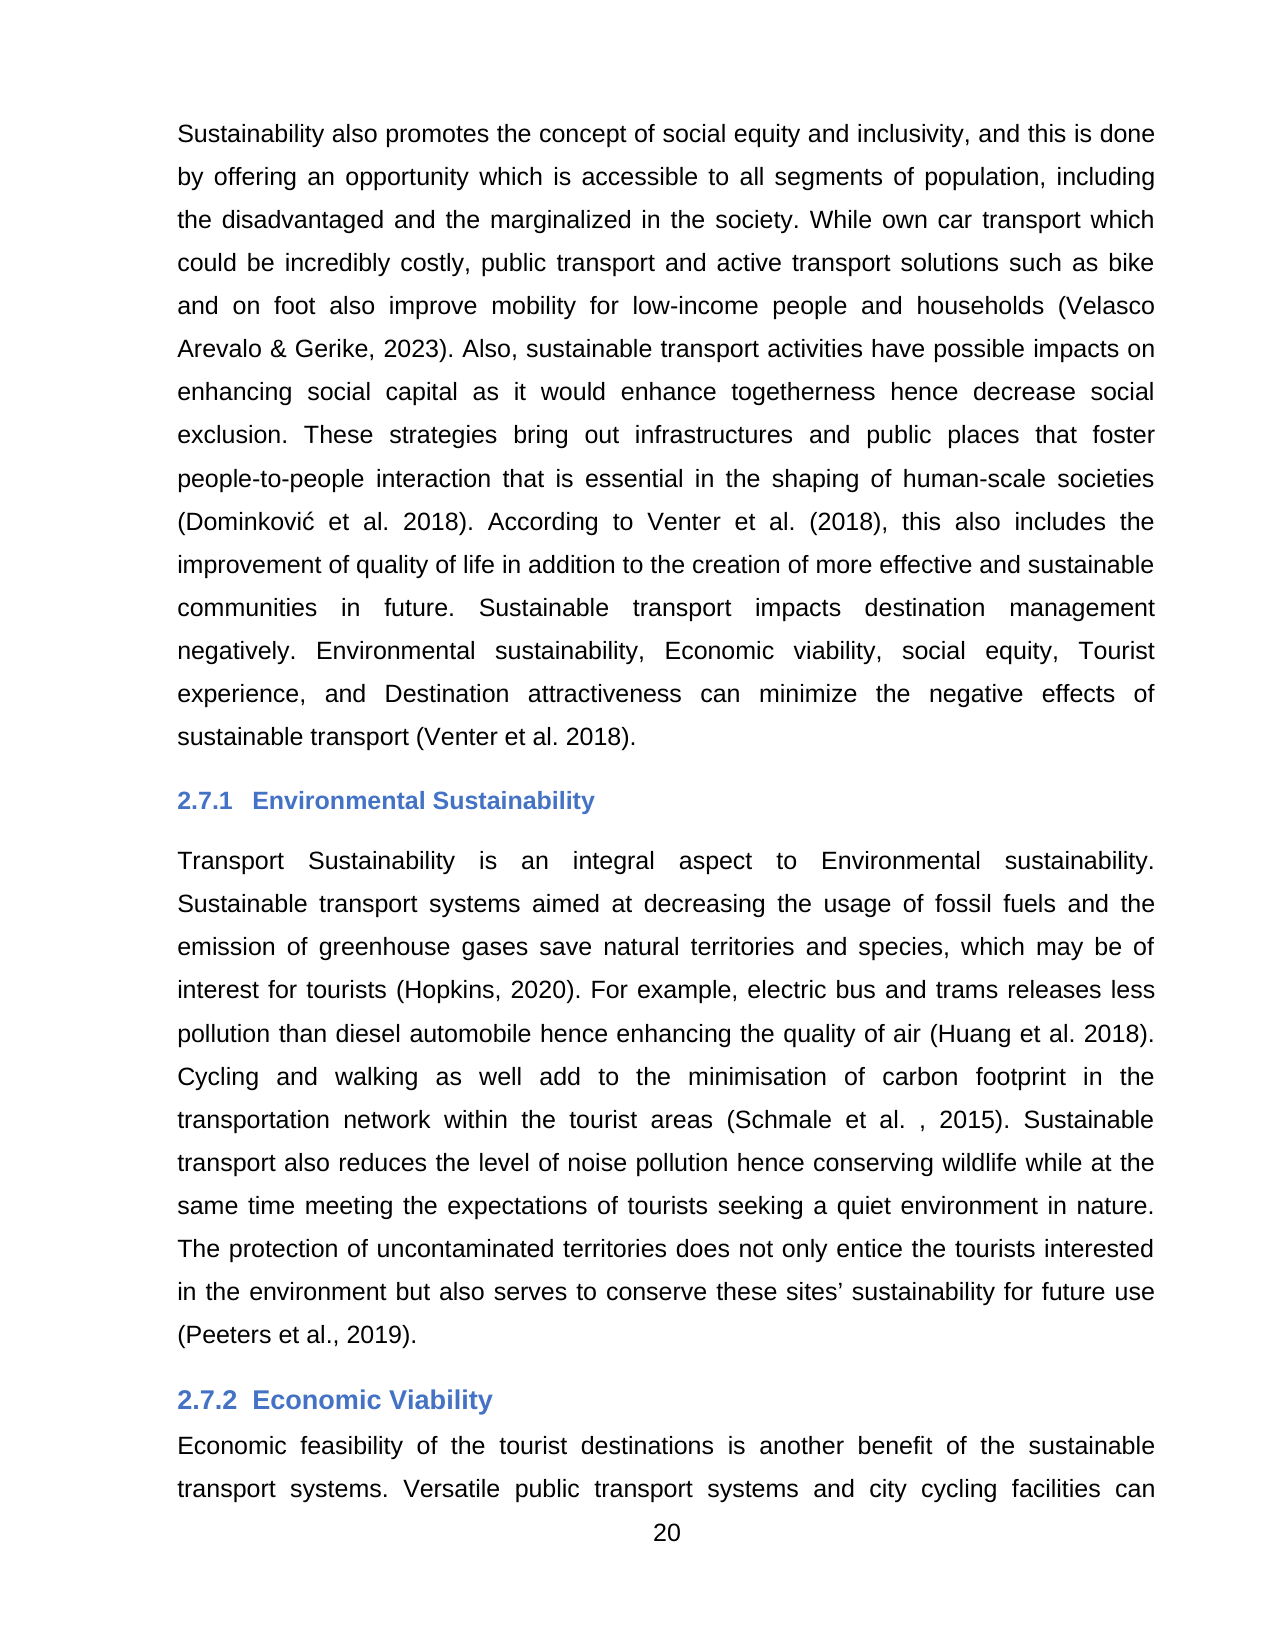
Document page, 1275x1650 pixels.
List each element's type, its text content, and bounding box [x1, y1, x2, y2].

subtitle 2.7.1 Environmental Sustainability [177, 786, 1156, 815]
text Transport Sustainability is an integral aspect to Environmental sustainability. Sustainable transport systems aimed at decreasing the usage of fossil fuels and the emission of greenhouse gases save natural territories and species, which may be of interest for tourists (Hopkins, 2020). For example, electric bus and trams releases less pollution than diesel automobile hence enhancing the quality of air (Huang et al. 2018). Cycling and walking as well add to the minimisation of carbon footprint in the transportation network within the tourist areas (Schmale et al. , 2015). Sustainable transport also reduces the level of noise pollution hence conserving wildlife while at the same time meeting the expectations of tourists seeking a quiet environment in nature. The protection of uncontaminated territories does not only entice the tourists interested in the environment but also serves to conserve these sites’ sustainability for future use (Peeters et al., 2019). [177, 846, 1156, 1349]
text Sustainability also promotes the concept of social equity and inclusivity, and this is done by offering an opportunity which is accessible to all segments of population, including the disadvantaged and the marginalized in the society. While own car transport which could be incredibly costly, public transport and active transport solutions such as bike and on foot also improve mobility for low-income people and households (Velasco Arevalo & Gerike, 2023). Also, sustainable transport activities have possible impacts on enhancing social capital as it would enhance togetherness hence decrease social exclusion. These strategies bring out infrastructures and public places that foster people-to-people interaction that is essential in the shaping of human-scale societies (Dominković et al. 2018). According to Venter et al. (2018), this also includes the improvement of quality of life in addition to the creation of more effective and sustainable communities in future. Sustainable transport impacts destination management negatively. Environmental sustainability, Economic viability, social equity, Tourist experience, and Destination attractiveness can minimize the negative effects of sustainable transport (Venter et al. 2018). [177, 118, 1156, 751]
subtitle 2.7.2 Economic Viability [177, 1384, 1156, 1416]
